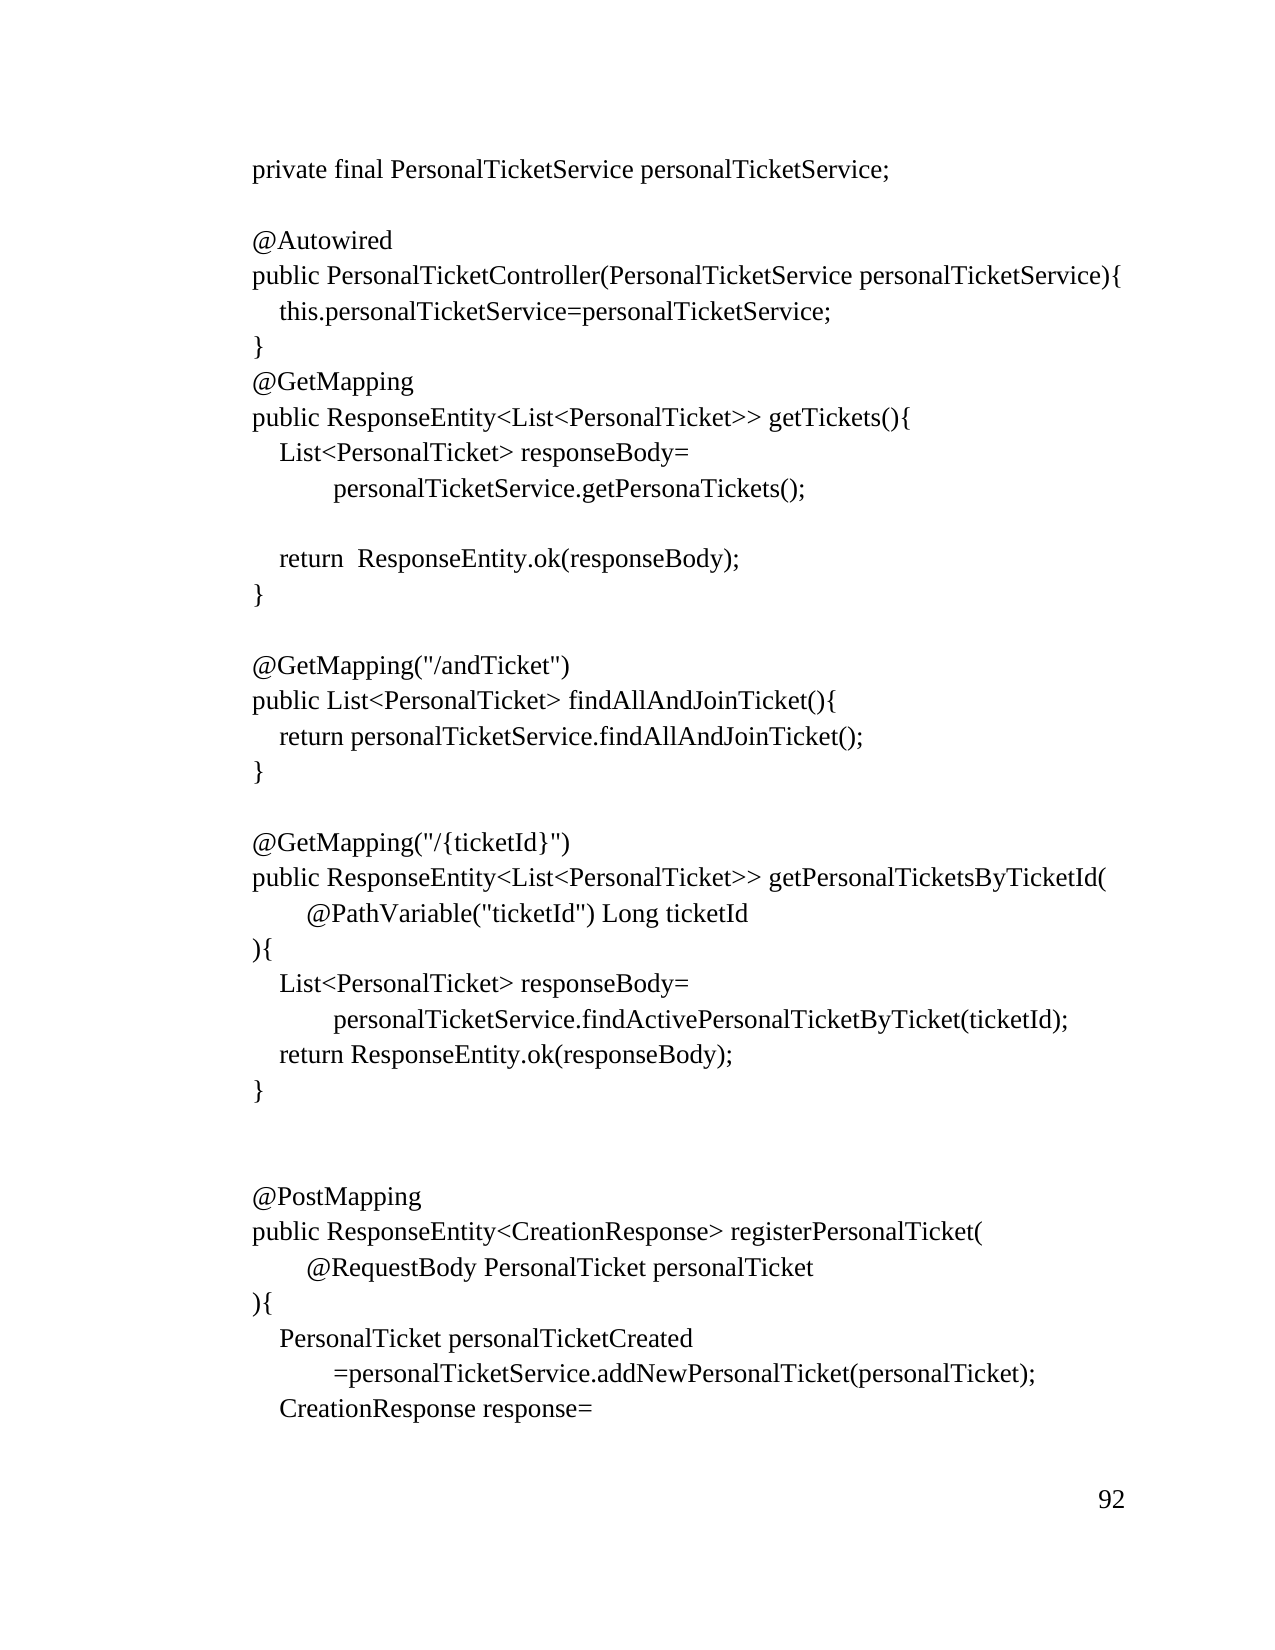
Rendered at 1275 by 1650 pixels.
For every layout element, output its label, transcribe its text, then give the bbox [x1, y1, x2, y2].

list List<PersonalTicket> responseBody= [225, 433, 1125, 469]
list @RequestBody PersonalTicket personalTicket [225, 1248, 1125, 1283]
list =personalTicketService.addNewPersonalTicket(personalTicket); [225, 1354, 1125, 1389]
list this.personalTicketService=personalTicketService; [225, 292, 1125, 327]
list personalTicketService.findActivePersonalTicketByTicket(ticketId); [225, 1000, 1125, 1035]
list } [225, 1071, 1125, 1106]
list ){ [225, 1283, 1125, 1319]
list @GetMapping [225, 362, 1125, 398]
list public PersonalTicketController(PersonalTicketService personalTicketService){ [225, 256, 1125, 292]
list return ResponseEntity.ok(responseBody); [225, 1035, 1125, 1071]
list return ResponseEntity.ok(responseBody); [225, 539, 1125, 575]
list } [225, 752, 1125, 787]
list private final PersonalTicketService personalTicketService; [225, 150, 1125, 185]
list } [225, 327, 1125, 362]
list @PathVariable("ticketId") Long ticketId [225, 894, 1125, 929]
list personalTicketService.getPersonaTickets(); [225, 469, 1125, 504]
list @GetMapping("/{ticketId}") [225, 823, 1125, 858]
list PersonalTicket personalTicketCreated [225, 1319, 1125, 1354]
list public ResponseEntity<CreationResponse> registerPersonalTicket( [225, 1212, 1125, 1248]
list ){ [225, 929, 1125, 964]
list CreationResponse response= [225, 1389, 1125, 1425]
list @PostMapping [225, 1177, 1125, 1212]
list return personalTicketService.findAllAndJoinTicket(); [225, 717, 1125, 752]
list public ResponseEntity<List<PersonalTicket>> getPersonalTicketsByTicketId( [225, 858, 1125, 894]
list public ResponseEntity<List<PersonalTicket>> getTickets(){ [225, 398, 1125, 433]
list } [225, 575, 1125, 610]
list @Autowired [225, 221, 1125, 256]
list @GetMapping("/andTicket") [225, 646, 1125, 681]
list public List<PersonalTicket> findAllAndJoinTicket(){ [225, 681, 1125, 717]
list List<PersonalTicket> responseBody= [225, 964, 1125, 1000]
